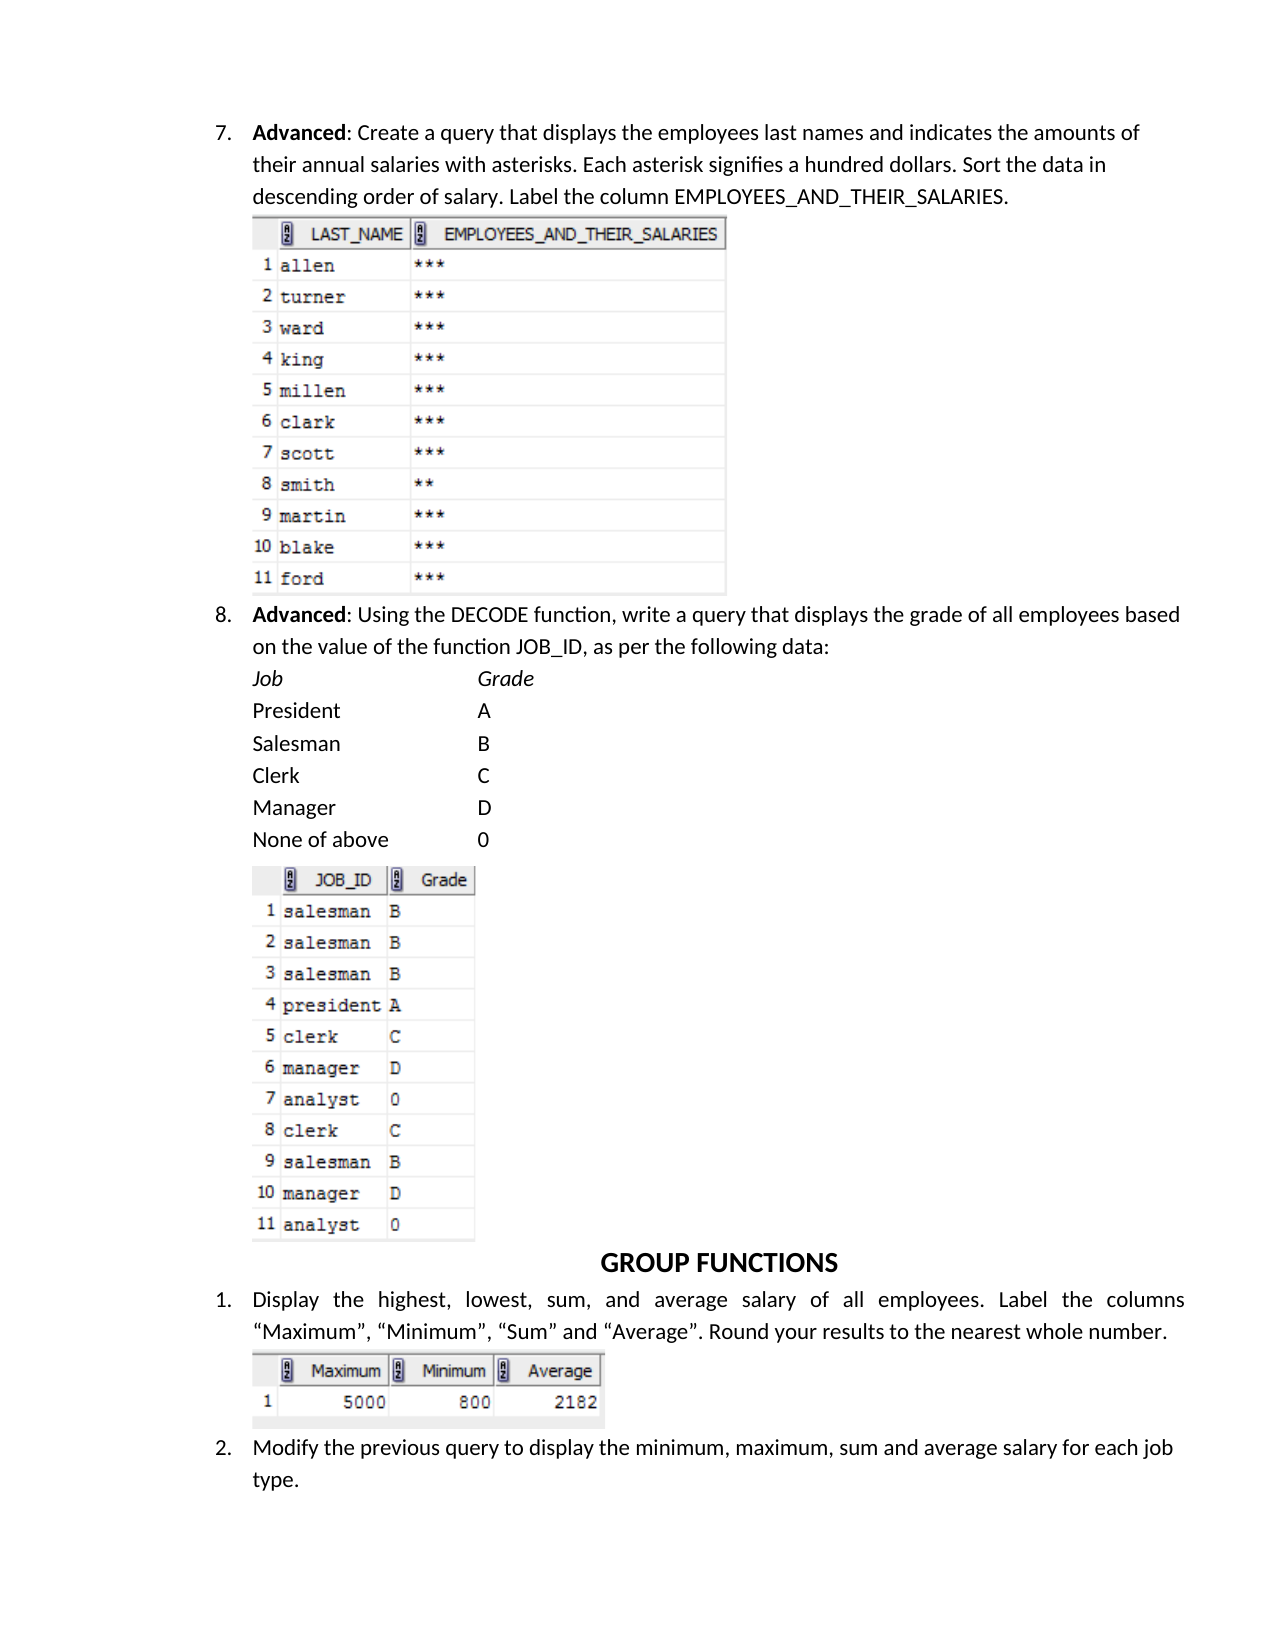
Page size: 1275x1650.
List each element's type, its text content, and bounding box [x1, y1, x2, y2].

list Display the highest, lowest, sum, and average salary of all employees. Label the columns “Maximum”, “Minimum”, “Sum” and “Average”. Round your results to the nearest whole number. [215, 1285, 1186, 1345]
picture [252, 1349, 606, 1429]
list Modify the previous query to display the minimum, maximum, sum and average salary for each job type. [215, 1433, 1186, 1493]
list Salesman B [252, 729, 1186, 757]
list Manager D [252, 793, 1186, 821]
list President A [252, 697, 1186, 725]
picture [252, 214, 728, 596]
list Clerk C [252, 761, 1186, 789]
list Advanced: Using the DECODE function, write a query that displays the grade of all employees based on the value of the function JOB_ID, as per the following data: [215, 600, 1186, 660]
list None of above 0 [252, 825, 1186, 853]
list Job Grade [252, 664, 1186, 692]
picture [252, 866, 476, 1242]
list Advanced: Create a query that displays the employees last names and indicates the amounts of their annual salaries with asterisks. Each asterisk signifies a hundred dollars. Sort the data in descending order of salary. Label the column EMPLOYEES_AND_THEIR_SALARIES. [215, 118, 1186, 211]
list GROUP FUNCTIONS [252, 1244, 1186, 1279]
